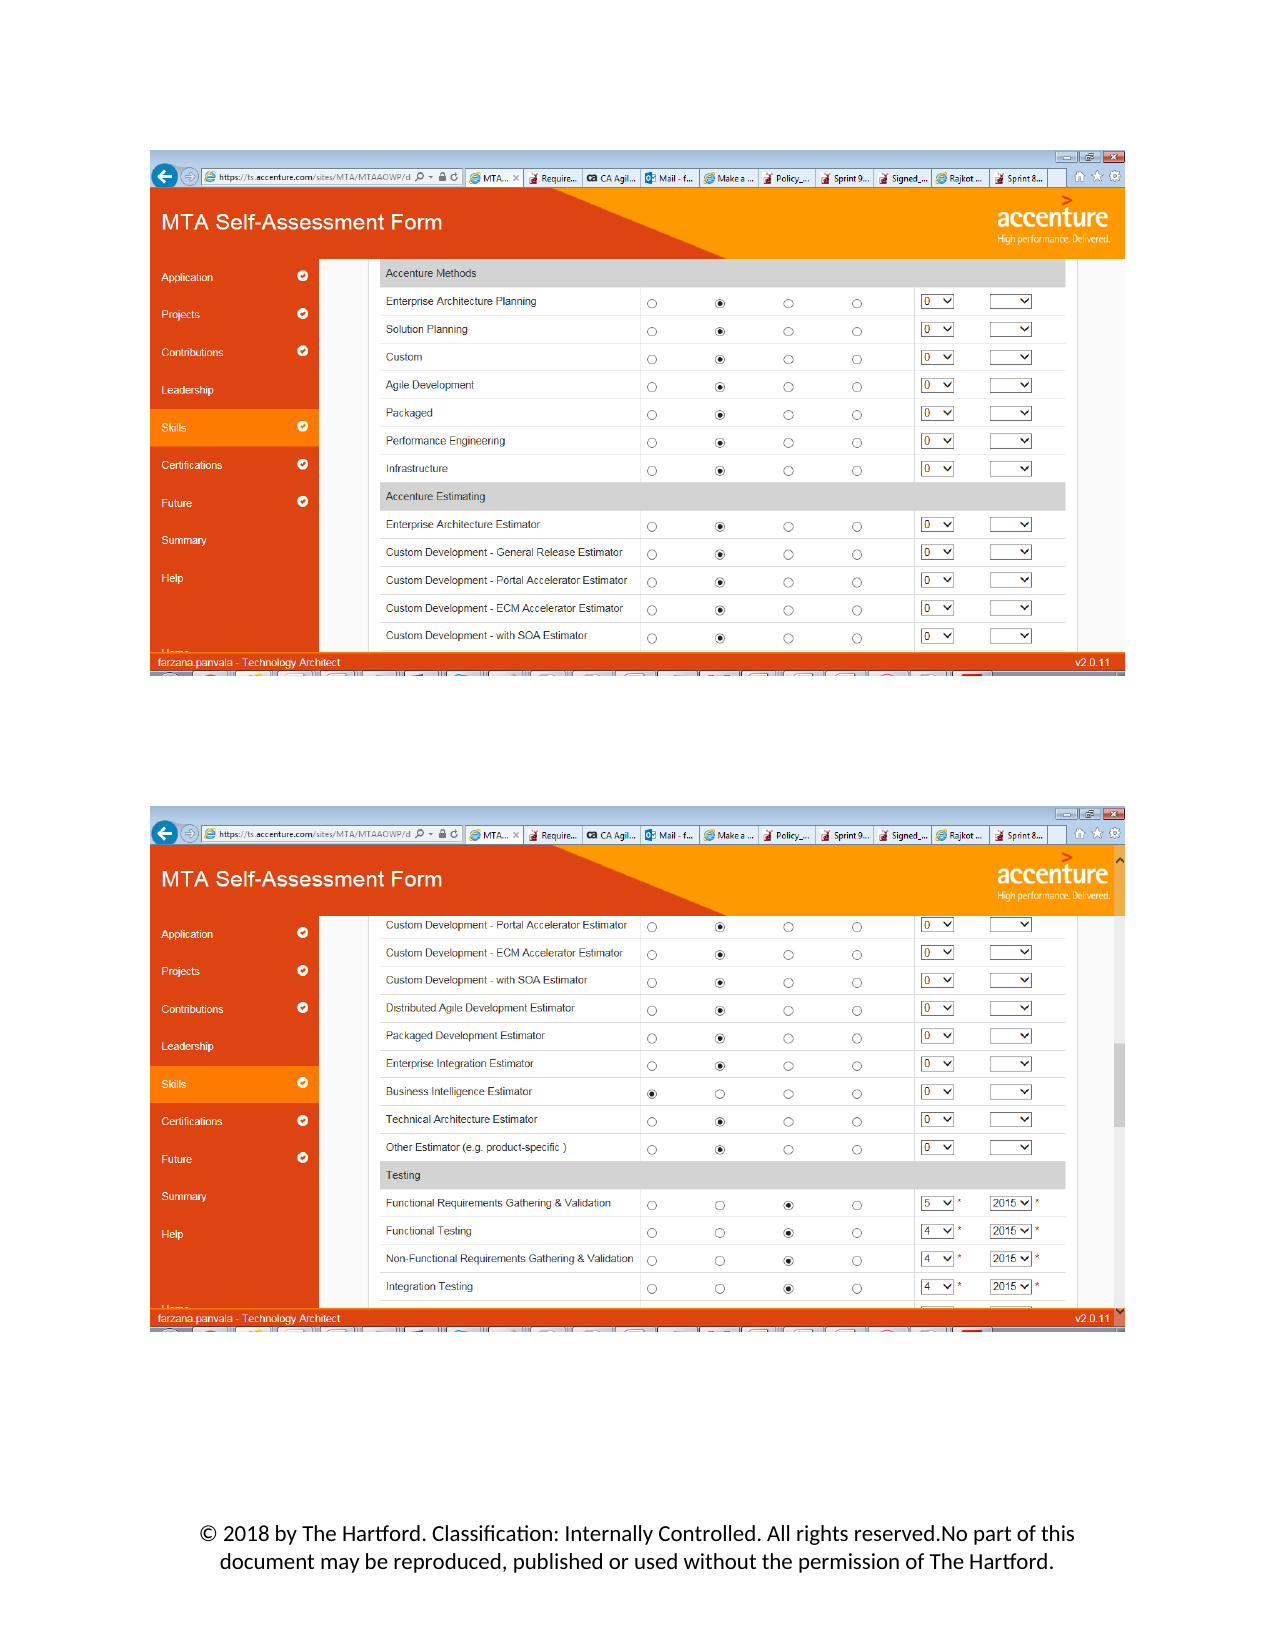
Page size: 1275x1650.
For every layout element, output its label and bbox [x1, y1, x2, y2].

picture [150, 806, 1125, 1332]
picture [150, 150, 1125, 676]
